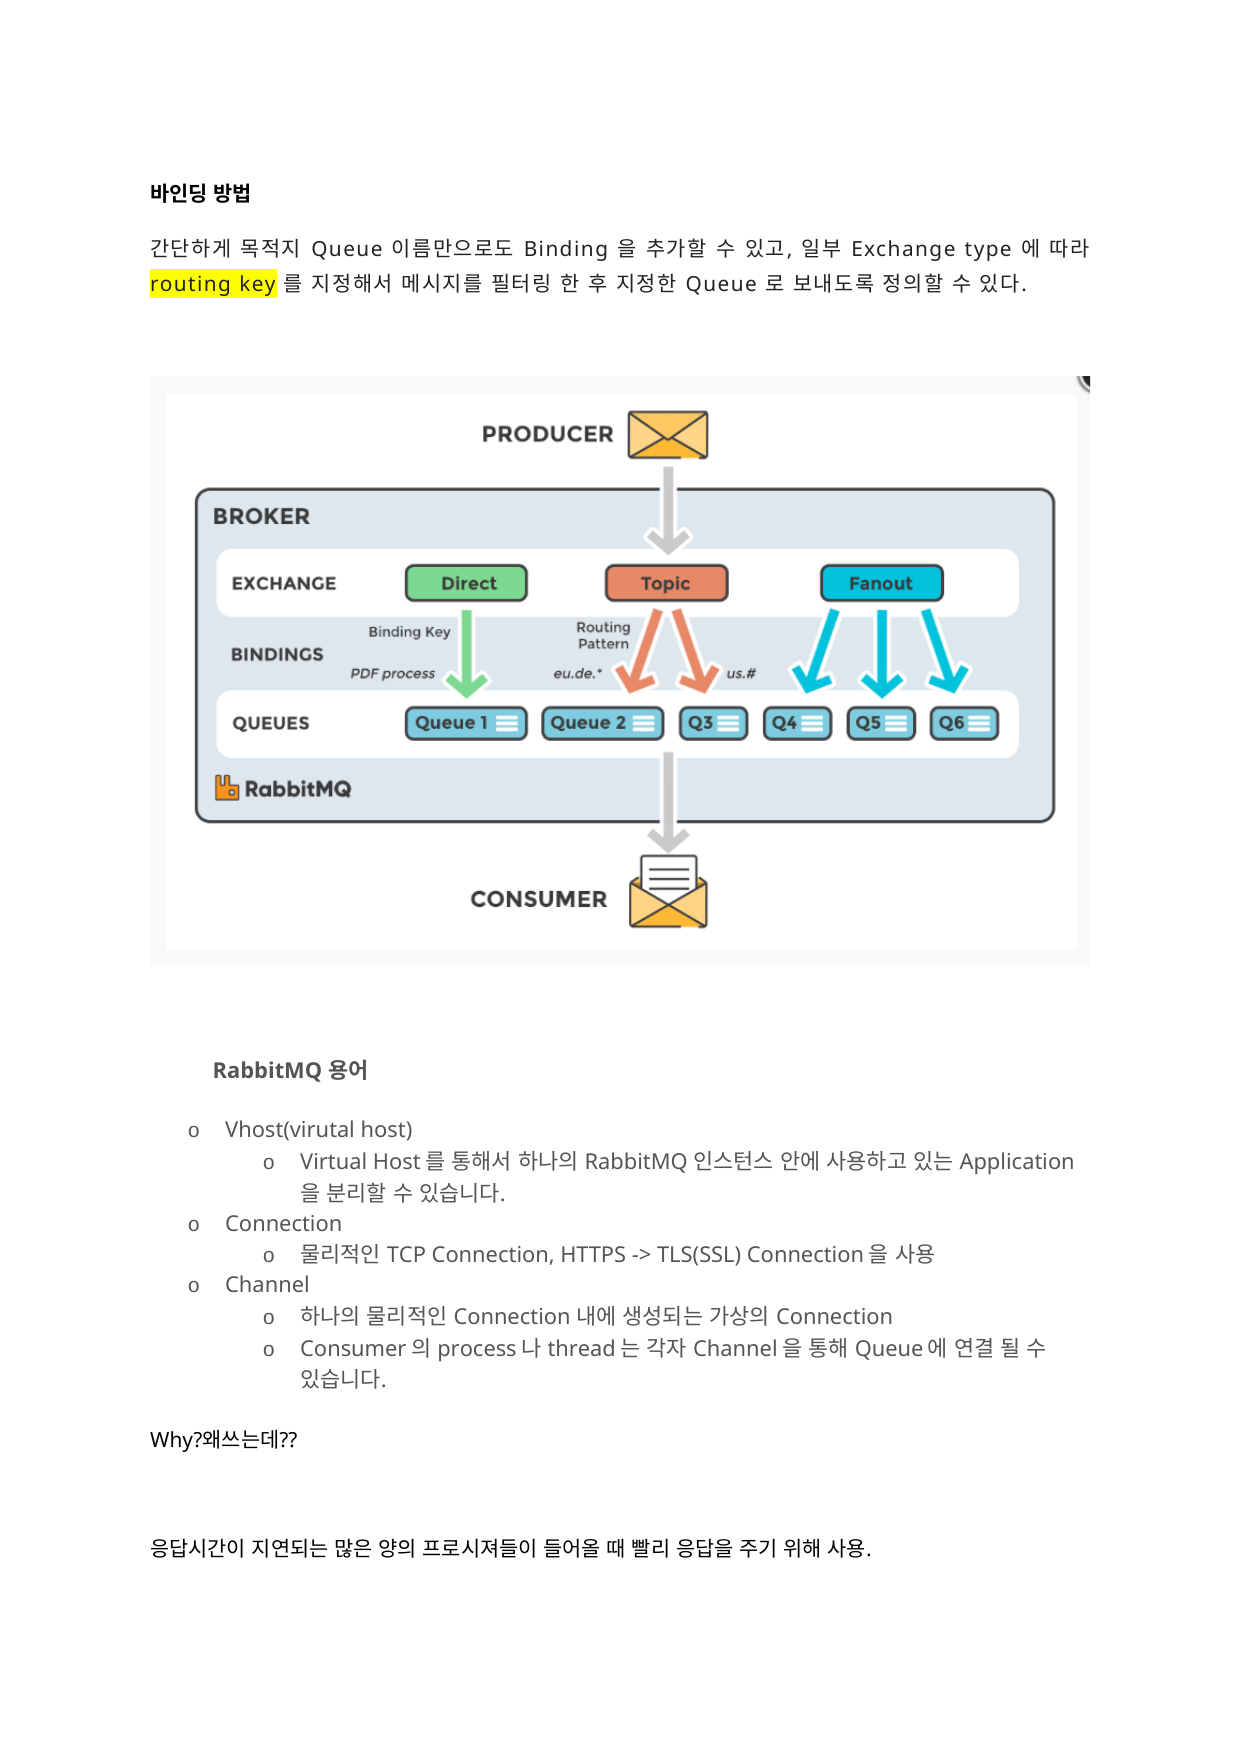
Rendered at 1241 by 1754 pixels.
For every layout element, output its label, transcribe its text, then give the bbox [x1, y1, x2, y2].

list 하나의 물리적인 Connection 내에 생성되는 가상의 Connection [262, 1299, 1090, 1331]
text 간단하게 목적지 Queue 이름만으로도 Binding 을 추가할 수 있고, 일부 Exchange type 에 따라 routing key 를 지정해서 메시지를 필터링 한 후 지정한 Queue 로 보내도록 정의할 수 있다. [150, 233, 1090, 298]
list Consumer의 process나 thread는 각자 Channel을 통해 Queue에 연결 될 수 있습니다. [262, 1331, 1090, 1394]
list Vhost(virutal host) [187, 1114, 1090, 1144]
list Virtual Host를 통해서 하나의 RabbitMQ 인스턴스 안에 사용하고 있는 Application을 분리할 수 있습니다. [262, 1144, 1090, 1208]
text Why?왜쓰는데?? [150, 1423, 1090, 1454]
list Connection [187, 1208, 1090, 1237]
list 물리적인 TCP Connection, HTTPS -> TLS(SSL) Connection을 사용 [262, 1237, 1090, 1269]
text 바인딩 방법 [150, 177, 1090, 207]
text RabbitMQ 용어 [212, 1053, 1090, 1085]
picture [150, 376, 1091, 965]
text 응답시간이 지연되는 많은 양의 프로시져들이 들어올 때 빨리 응답을 주기 위해 사용. [150, 1532, 1090, 1563]
list Channel [187, 1269, 1090, 1299]
